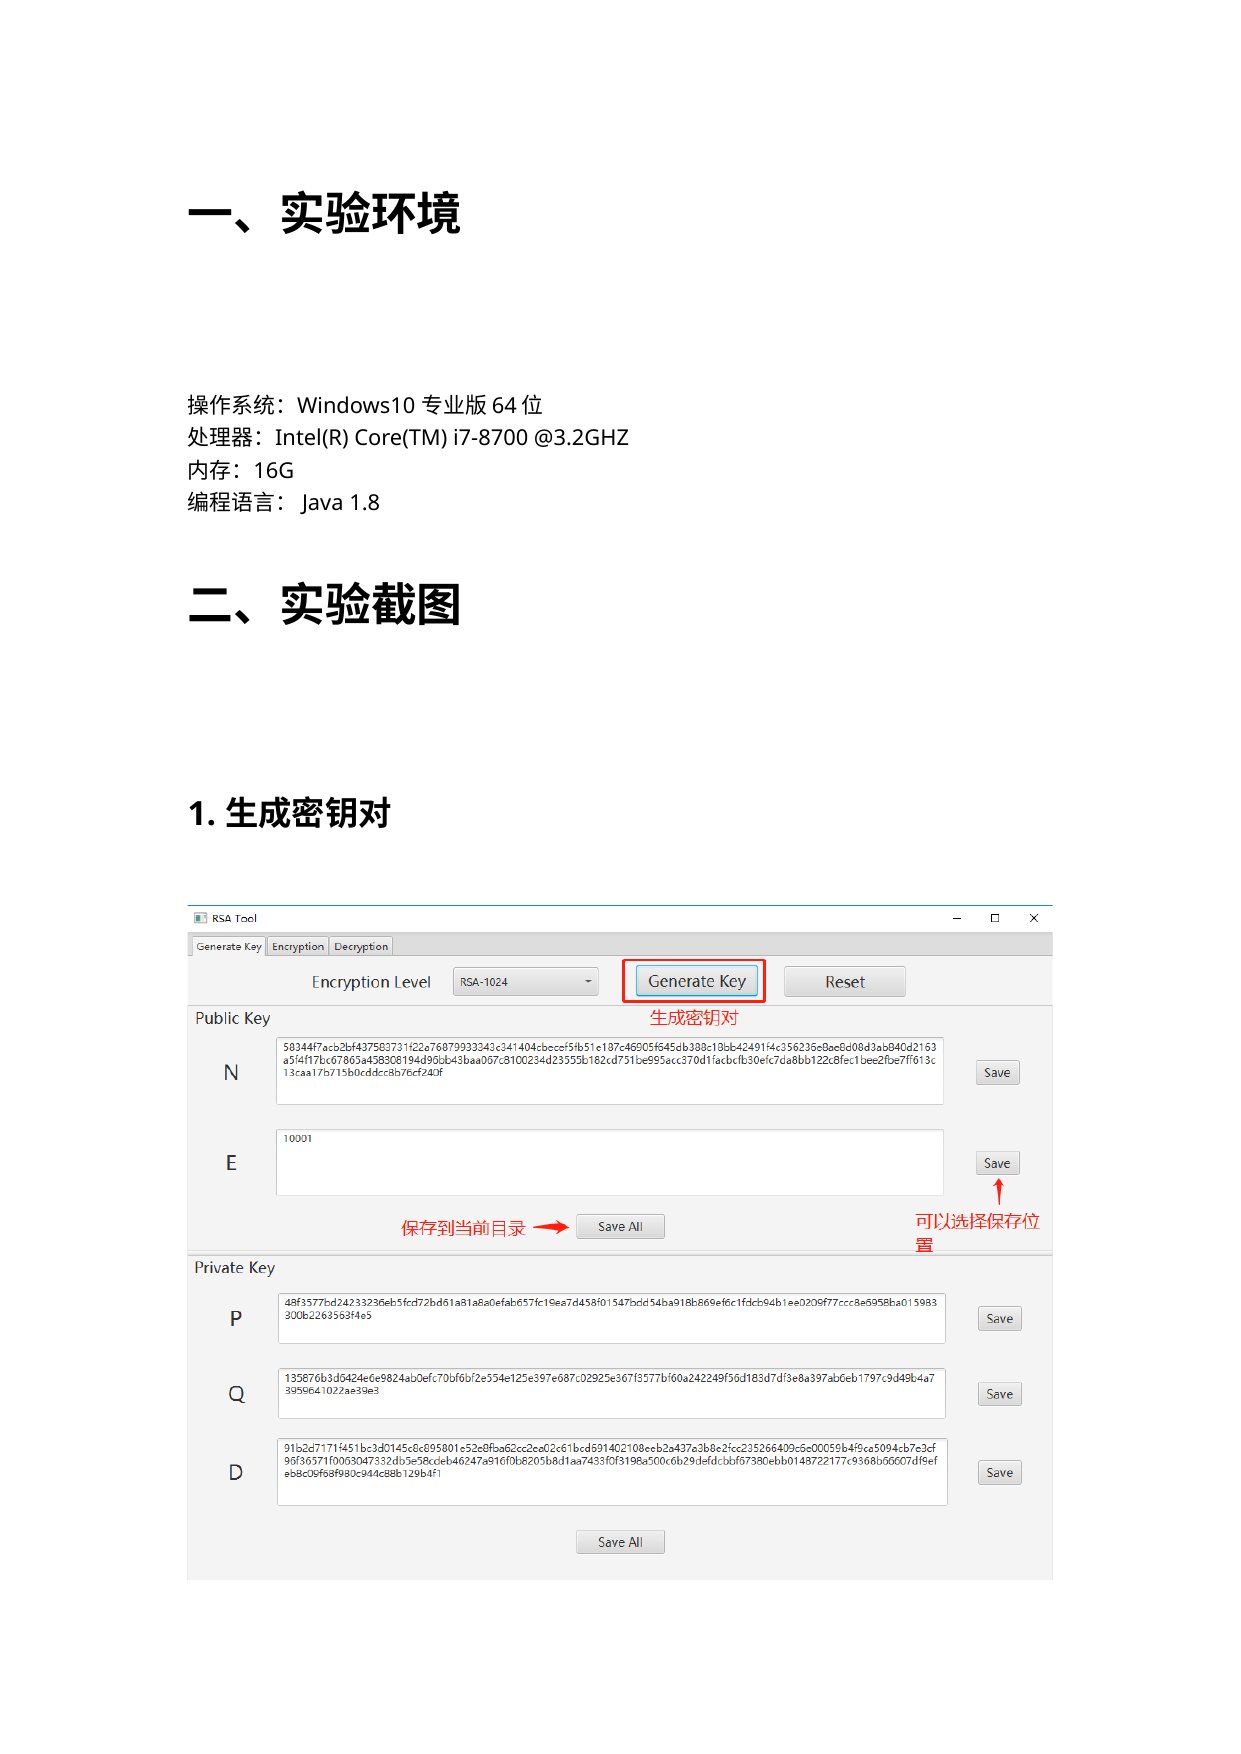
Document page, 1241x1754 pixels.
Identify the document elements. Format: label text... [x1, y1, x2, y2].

subtitle 1. 生成密钥对 [187, 778, 1053, 843]
picture [187, 905, 1053, 1580]
subtitle 二、实验截图 [187, 553, 1053, 650]
text 操作系统：Windows10 专业版 64位 [187, 387, 1053, 420]
text 内存：16G [187, 452, 1053, 485]
text 编程语言： Java 1.8 [187, 485, 1053, 517]
text 处理器：Intel(R) Core(TM) i7-8700 @3.2GHZ [187, 420, 1053, 452]
subtitle 一、实验环境 [187, 162, 1053, 259]
